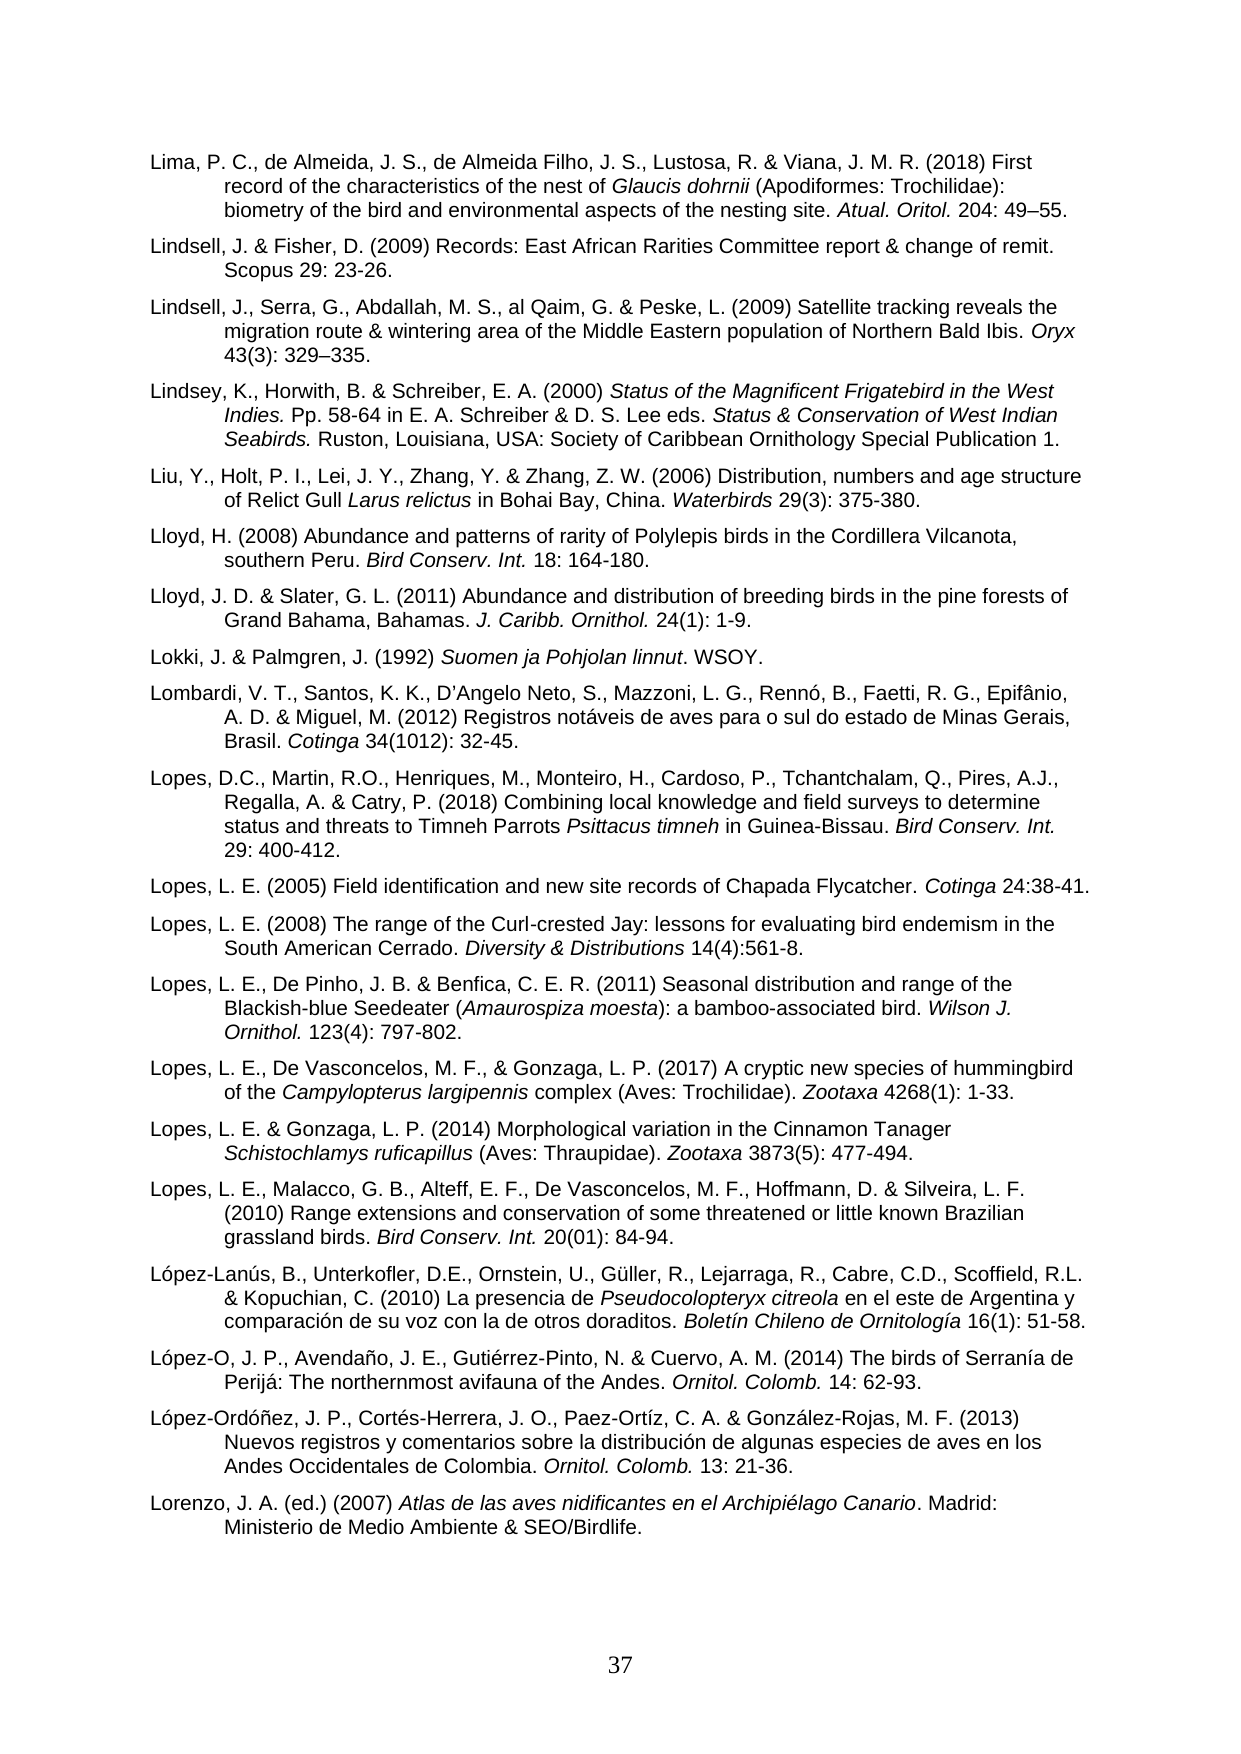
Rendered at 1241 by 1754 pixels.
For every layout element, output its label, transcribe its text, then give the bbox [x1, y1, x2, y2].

text Lopes, L. E., De Vasconcelos, M. F., & Gonzaga, L. P. (2017) A cryptic new species of hummingbird of the Campylopterus largipennis complex (Aves: Trochilidae). Zootaxa 4268(1): 1-33. [150, 1056, 1090, 1104]
text López-Ordóñez, J. P., Cortés-Herrera, J. O., Paez-Ortíz, C. A. & González-Rojas, M. F. (2013) Nuevos registros y comentarios sobre la distribución de algunas especies de aves en los Andes Occidentales de Colombia. Ornitol. Colomb. 13: 21-36. [150, 1406, 1090, 1478]
text Lopes, L. E., De Pinho, J. B. & Benfica, C. E. R. (2011) Seasonal distribution and range of the Blackish-blue Seedeater (Amaurospiza moesta): a bamboo-associated bird. Wilson J. Ornithol. 123(4): 797-802. [150, 972, 1090, 1044]
text Lorenzo, J. A. (ed.) (2007) Atlas de las aves nidificantes en el Archipiélago Canario. Madrid: Ministerio de Medio Ambiente & SEO/Birdlife. [150, 1491, 1090, 1538]
text Lindsey, K., Horwith, B. & Schreiber, E. A. (2000) Status of the Magnificent Frigatebird in the West Indies. Pp. 58-64 in E. A. Schreiber & D. S. Lee eds. Status & Conservation of West Indian Seabirds. Ruston, Louisiana, USA: Society of Caribbean Ornithology Special Publication 1. [150, 379, 1090, 451]
text Lombardi, V. T., Santos, K. K., D’Angelo Neto, S., Mazzoni, L. G., Rennó, B., Faetti, R. G., Epifânio, A. D. & Miguel, M. (2012) Registros notáveis de aves para o sul do estado de Minas Gerais, Brasil. Cotinga 34(1012): 32-45. [150, 681, 1090, 753]
text Lokki, J. & Palmgren, J. (1992) Suomen ja Pohjolan linnut. WSOY. [150, 645, 1090, 669]
text Lopes, L. E. (2008) The range of the Curl‐crested Jay: lessons for evaluating bird endemism in the South American Cerrado. Diversity & Distributions 14(4):561-8. [150, 910, 1090, 959]
text López-O, J. P., Avendaño, J. E., Gutiérrez-Pinto, N. & Cuervo, A. M. (2014) The birds of Serranía de Perijá: The northernmost avifauna of the Andes. Ornitol. Colomb. 14: 62-93. [150, 1346, 1090, 1394]
text López-Lanús, B., Unterkofler, D.E., Ornstein, U., Güller, R., Lejarraga, R., Cabre, C.D., Scoffield, R.L. & Kopuchian, C. (2010) La presencia de Pseudocolopteryx citreola en el este de Argentina y comparación de su voz con la de otros doraditos. Boletín Chileno de Ornitología 16(1): 51-58. [150, 1261, 1090, 1333]
text Lopes, D.C., Martin, R.O., Henriques, M., Monteiro, H., Cardoso, P., Tchantchalam, Q., Pires, A.J., Regalla, A. & Catry, P. (2018) Combining local knowledge and field surveys to determine status and threats to Timneh Parrots Psittacus timneh in Guinea-Bissau. Bird Conserv. Int. 29: 400-412. [150, 766, 1090, 861]
text Lopes, L. E. (2005) Field identification and new site records of Chapada Flycatcher. Cotinga 24:38-41. [150, 874, 1090, 898]
text Lloyd, H. (2008) Abundance and patterns of rarity of Polylepis birds in the Cordillera Vilcanota, southern Peru. Bird Conserv. Int. 18: 164-180. [150, 524, 1090, 572]
text Lima, P. C., de Almeida, J. S., de Almeida Filho, J. S., Lustosa, R. & Viana, J. M. R. (2018) First record of the characteristics of the nest of Glaucis dohrnii (Apodiformes: Trochilidae): biometry of the bird and environmental aspects of the nesting site. Atual. Oritol. 204: 49–55. [150, 150, 1090, 222]
text Lopes, L. E. & Gonzaga, L. P. (2014) Morphological variation in the Cinnamon Tanager Schistochlamys ruficapillus (Aves: Thraupidae). Zootaxa 3873(5): 477-494. [150, 1117, 1090, 1164]
text Lloyd, J. D. & Slater, G. L. (2011) Abundance and distribution of breeding birds in the pine forests of Grand Bahama, Bahamas. J. Caribb. Ornithol. 24(1): 1-9. [150, 584, 1090, 632]
text Lopes, L. E., Malacco, G. B., Alteff, E. F., De Vasconcelos, M. F., Hoffmann, D. & Silveira, L. F. (2010) Range extensions and conservation of some threatened or little known Brazilian grassland birds. Bird Conserv. Int. 20(01): 84-94. [150, 1177, 1090, 1249]
text Lindsell, J., Serra, G., Abdallah, M. S., al Qaim, G. & Peske, L. (2009) Satellite tracking reveals the migration route & wintering area of the Middle Eastern population of Northern Bald Ibis. Oryx 43(3): 329–335. [150, 295, 1090, 367]
text Lindsell, J. & Fisher, D. (2009) Records: East African Rarities Committee report & change of remit. Scopus 29: 23-26. [150, 234, 1090, 282]
text Liu, Y., Holt, P. I., Lei, J. Y., Zhang, Y. & Zhang, Z. W. (2006) Distribution, numbers and age structure of Relict Gull Larus relictus in Bohai Bay, China. Waterbirds 29(3): 375-380. [150, 463, 1090, 511]
